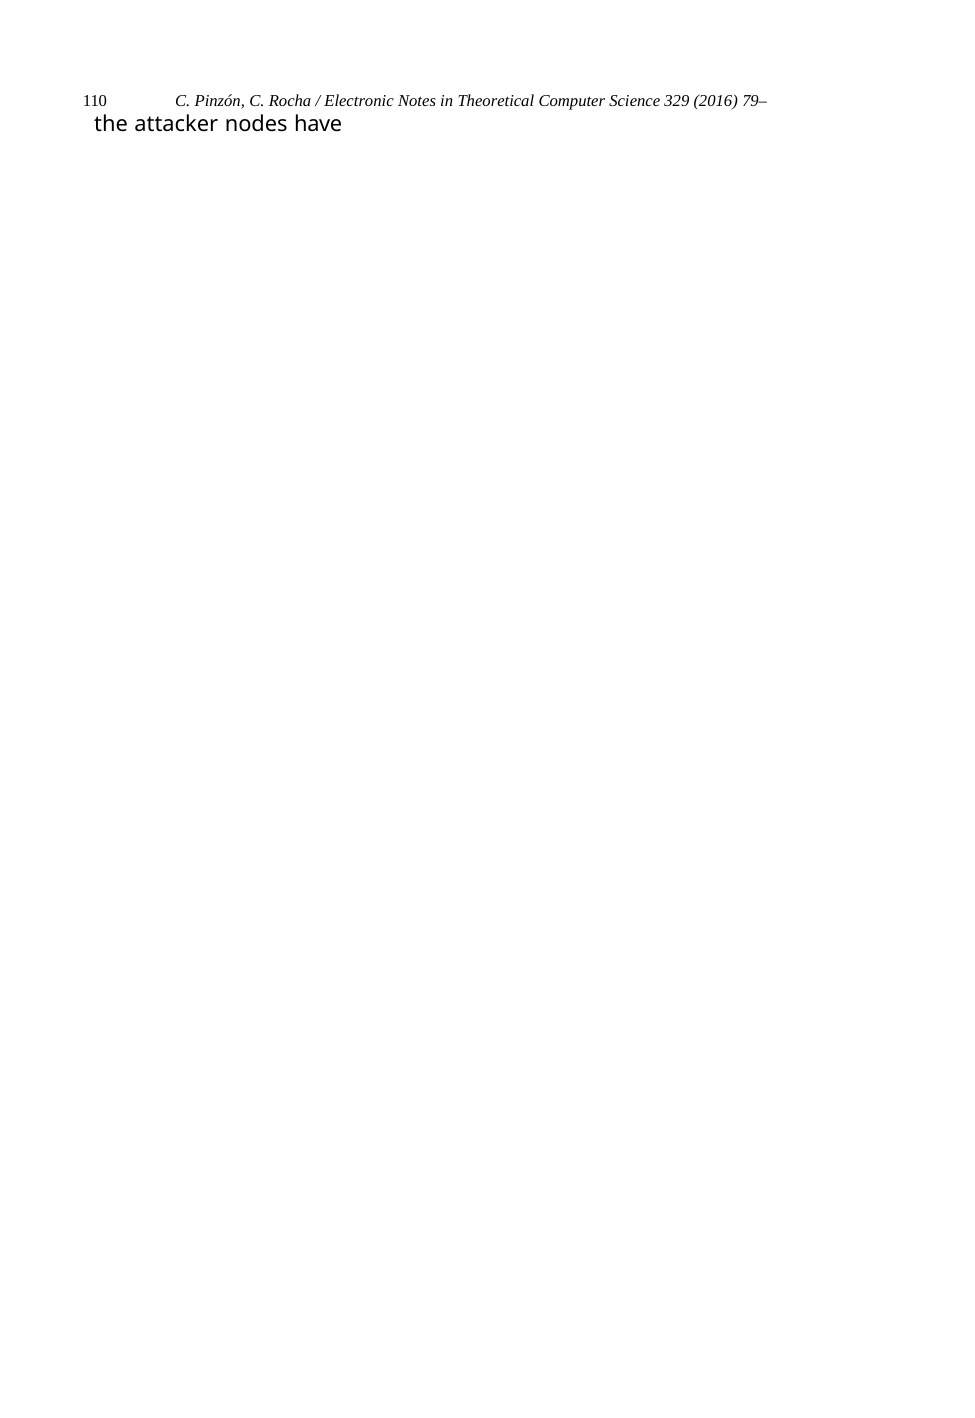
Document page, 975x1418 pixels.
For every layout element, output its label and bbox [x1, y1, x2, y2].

text [94, 110, 893, 137]
